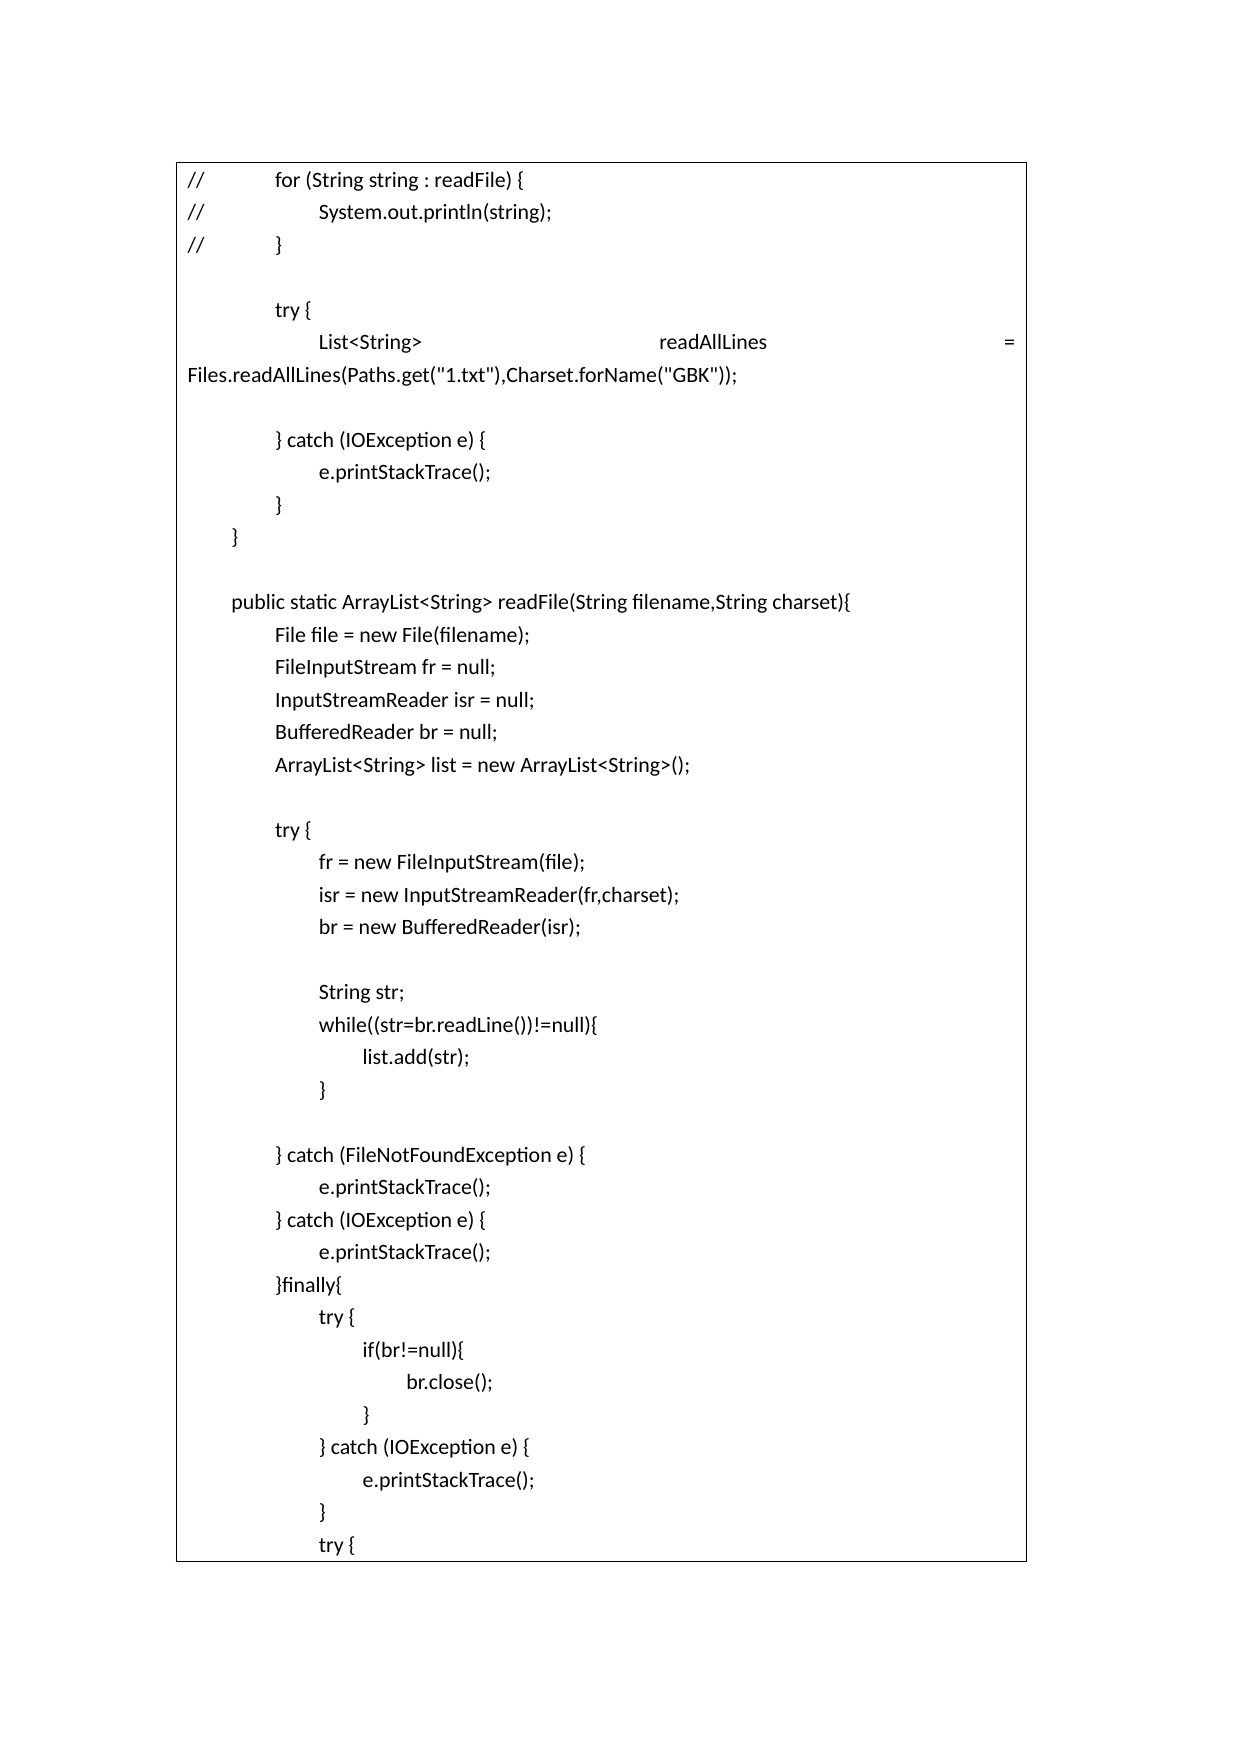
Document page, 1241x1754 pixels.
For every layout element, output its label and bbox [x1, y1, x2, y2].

table_header [177, 163, 1026, 1561]
